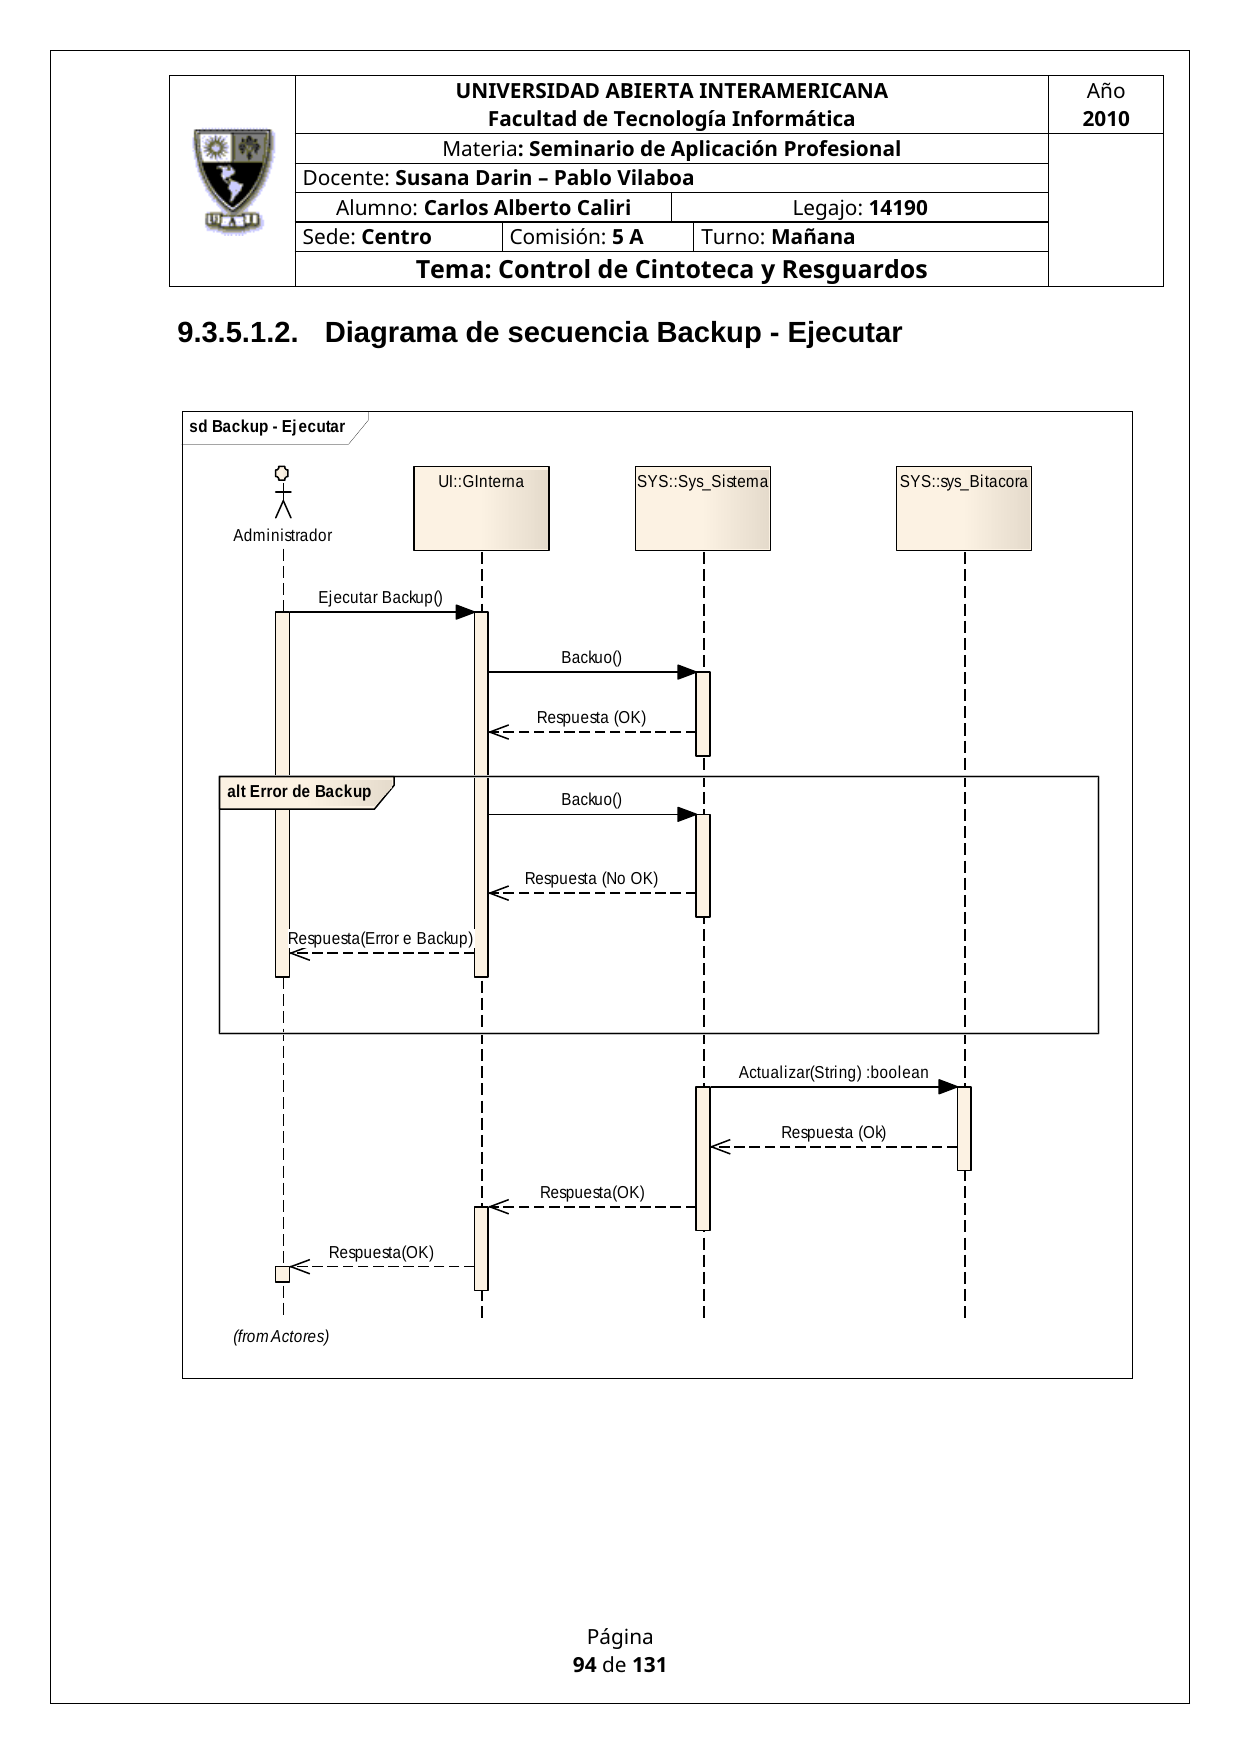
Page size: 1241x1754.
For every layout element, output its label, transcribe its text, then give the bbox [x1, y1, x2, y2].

list Diagrama de secuencia Backup - Ejecutar [177, 315, 1063, 349]
picture [188, 126, 277, 236]
